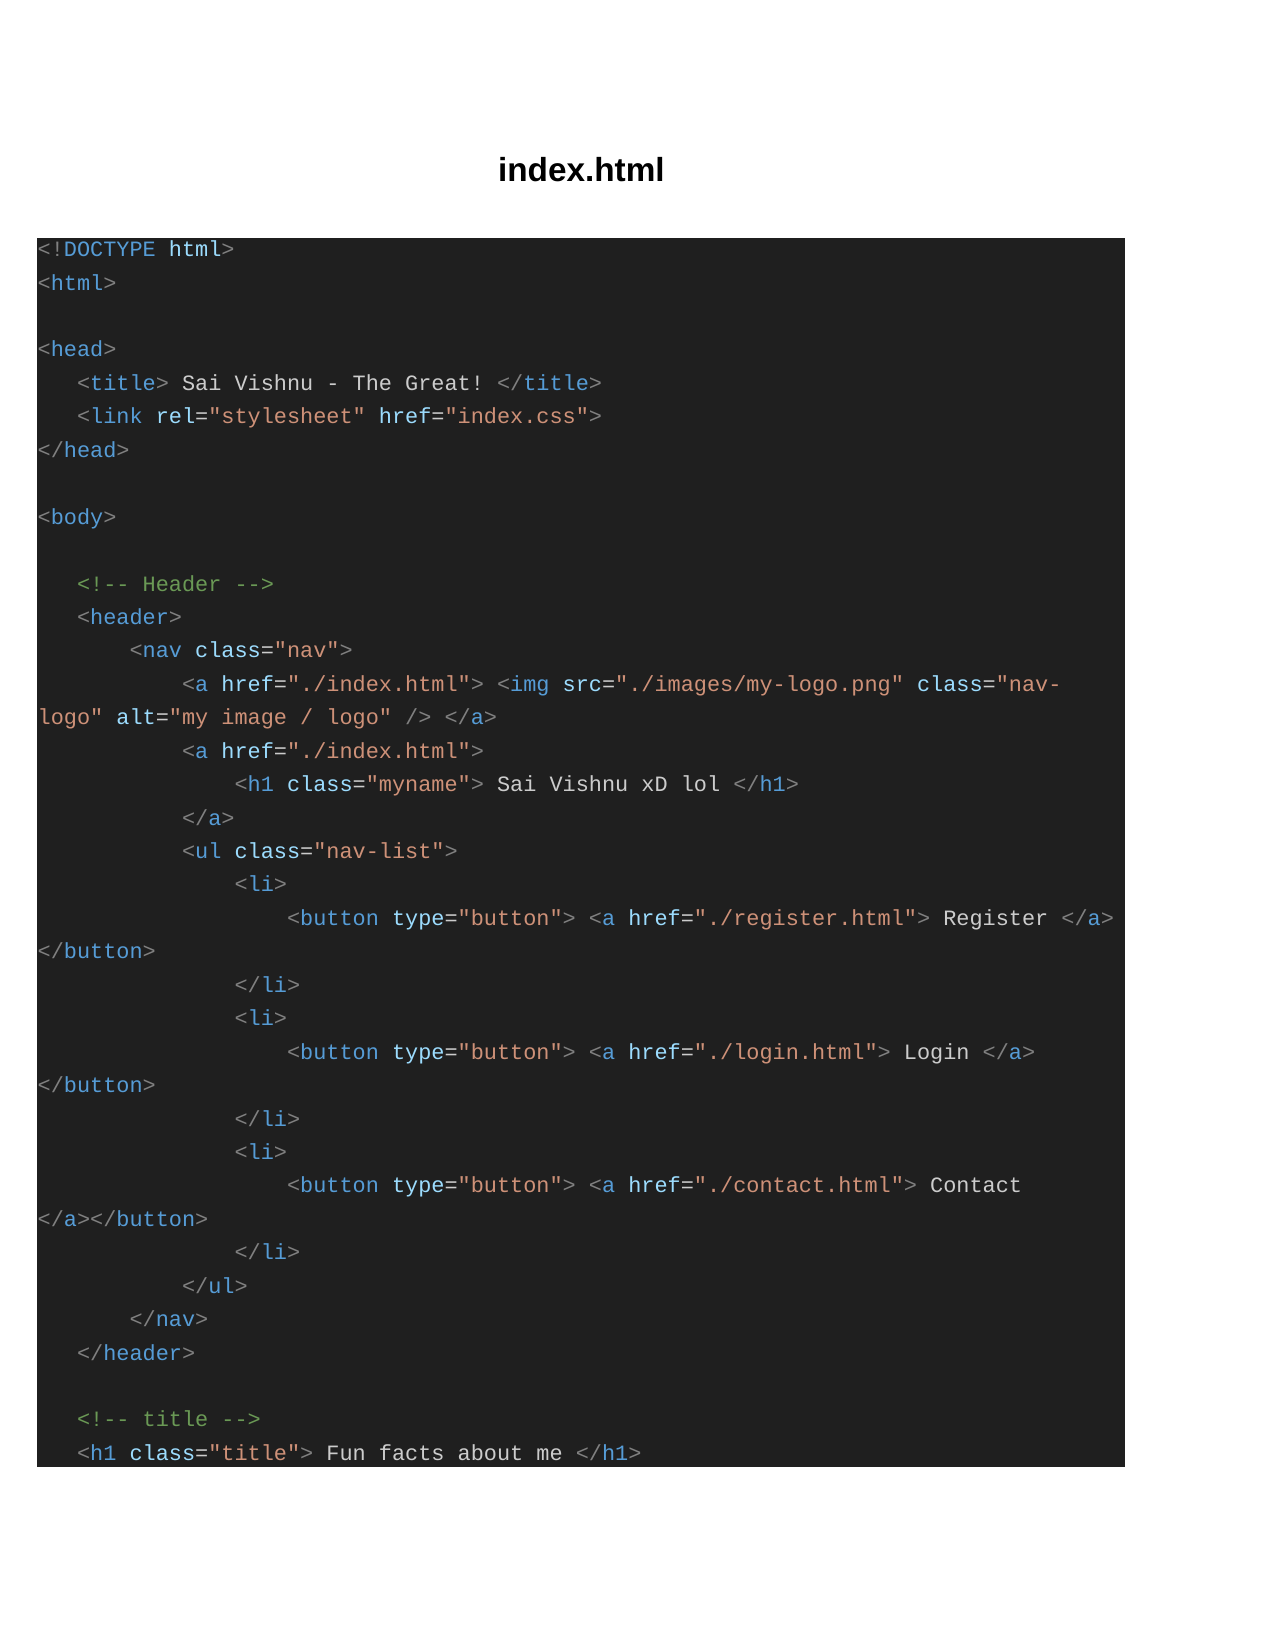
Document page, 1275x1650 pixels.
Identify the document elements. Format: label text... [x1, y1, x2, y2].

text <head> [37, 339, 1125, 363]
text <html> [37, 272, 1125, 297]
text <a href="./index.html"> [37, 740, 1125, 765]
text <li> [37, 1141, 1125, 1166]
text <!DOCTYPE html> [37, 238, 1125, 263]
text <li> [37, 1007, 1125, 1032]
text <!-- title --> [37, 1409, 1125, 1433]
text index.html [37, 150, 1125, 188]
text <body> [37, 506, 1125, 531]
text <li> [37, 874, 1125, 898]
text </li> [37, 1108, 1125, 1132]
text <button type="button"> <a href="./contact.html"> Contact </a></button> [37, 1174, 1125, 1233]
text </li> [37, 974, 1125, 999]
text <!-- Header --> [37, 573, 1125, 597]
text </li> [37, 1241, 1125, 1266]
text <nav class="nav"> [37, 639, 1125, 664]
text <button type="button"> <a href="./login.html"> Login </a> </button> [37, 1041, 1125, 1099]
text <link rel="stylesheet" href="index.css"> [37, 406, 1125, 430]
text <h1 class="title"> Fun facts about me </h1> [37, 1442, 1125, 1467]
text </nav> [37, 1308, 1125, 1333]
text <header> [37, 606, 1125, 631]
text </a> [37, 807, 1125, 832]
text <title> Sai Vishnu - The Great! </title> [37, 372, 1125, 397]
text <ul class="nav-list"> [37, 840, 1125, 865]
text <h1 class="myname"> Sai Vishnu xD lol </h1> [37, 773, 1125, 798]
text <button type="button"> <a href="./register.html"> Register </a> </button> [37, 907, 1125, 965]
text </ul> [37, 1275, 1125, 1300]
text <a href="./index.html"> <img src="./images/my-logo.png" class="nav-logo" alt="my image / logo" /> </a> [37, 673, 1125, 731]
text </head> [37, 439, 1125, 464]
text </header> [37, 1342, 1125, 1367]
